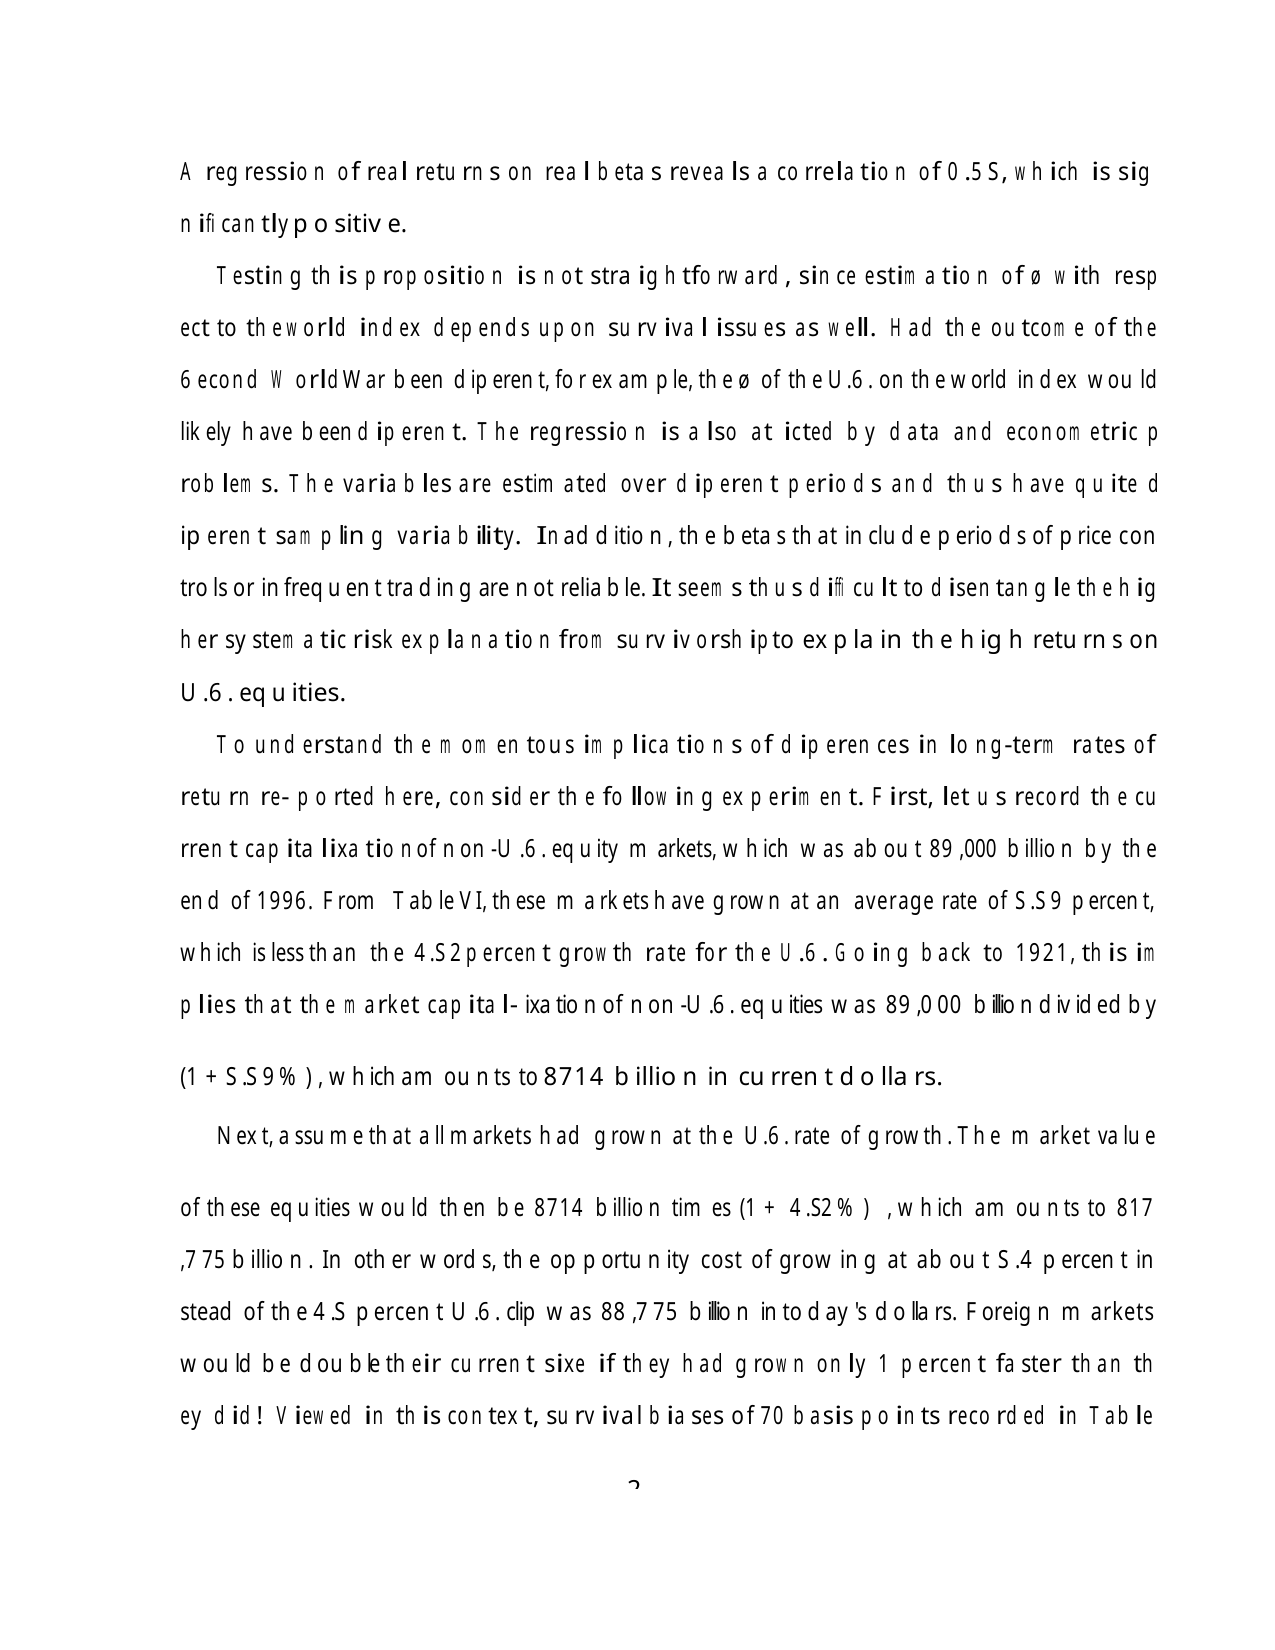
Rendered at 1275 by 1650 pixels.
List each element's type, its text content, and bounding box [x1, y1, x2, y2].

text T estin g th is p rop ositio n is n ot stra ig h tfo rw ard , sin ce estim a tio n of ø w ith resp ect to th e w orld ind ex d ep ends up on su rv iva l issu es as w ell. H ad th e ou tcom e of the 6 econd W orld W ar b een d ip eren t, fo r ex am p le, th e ø of th e U .6 . on th e w orld in d ex w ou ld lik ely h ave b een d ip eren t. T he regressio n is a lso at icted b y d ata and econom etric p rob lem s. T h e varia b les are estim ated over d ip eren t p erio d s an d th u s h ave q u ite d ip eren t sam p lin g varia b ility. In ad d itio n , th e b eta s th at in clu d e p erio d s of p rice con tro ls or in freq u en t tra d in g are n ot relia b le. It seem s th u s d iffi cu lt to d isen tan g le th e h ig h er sy stem a tic risk ex p la n a tio n from su rv iv orsh ip to ex p la in th e h ig h retu rn s on U .6 . eq u ities. [180, 258, 1158, 708]
text T o und erstand th e m om en tous im p lica tio n s of d ip eren ces in lo ng-term rates of retu rn re- p o rted h ere, con sid er th e fo llow in g ex p erim en t. F irst, let u s record th e cu rren t cap ita lixa tio n of n on -U .6 . eq u ity m arkets, w h ich w as ab ou t 89 ,000 b illio n b y th e en d of 1996. F rom T ab le V I, th ese m a rk ets h ave g row n at an average rate of S .S 9 p ercen t, w h ich is less th an th e 4 .S 2 p ercen t grow th rate for th e U .6 . G o in g b ack to 1921, th is im p lies th at th e m arket cap ita l- ixa tio n of n on -U .6 . eq u ities w as 89 ,0 00 b illio n d iv id ed b y (1 + S .S 9 % ) , w h ich am ou n ts to 8714 b illio n in cu rren t d o lla rs. [180, 726, 1157, 1093]
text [180, 1118, 1156, 1432]
text A reg ressio n of real retu rn s on rea l b eta s revea ls a co rrela tio n of 0 .5 S, w h ich is sig n ifi can tly p o sitiv e. [180, 153, 1152, 239]
